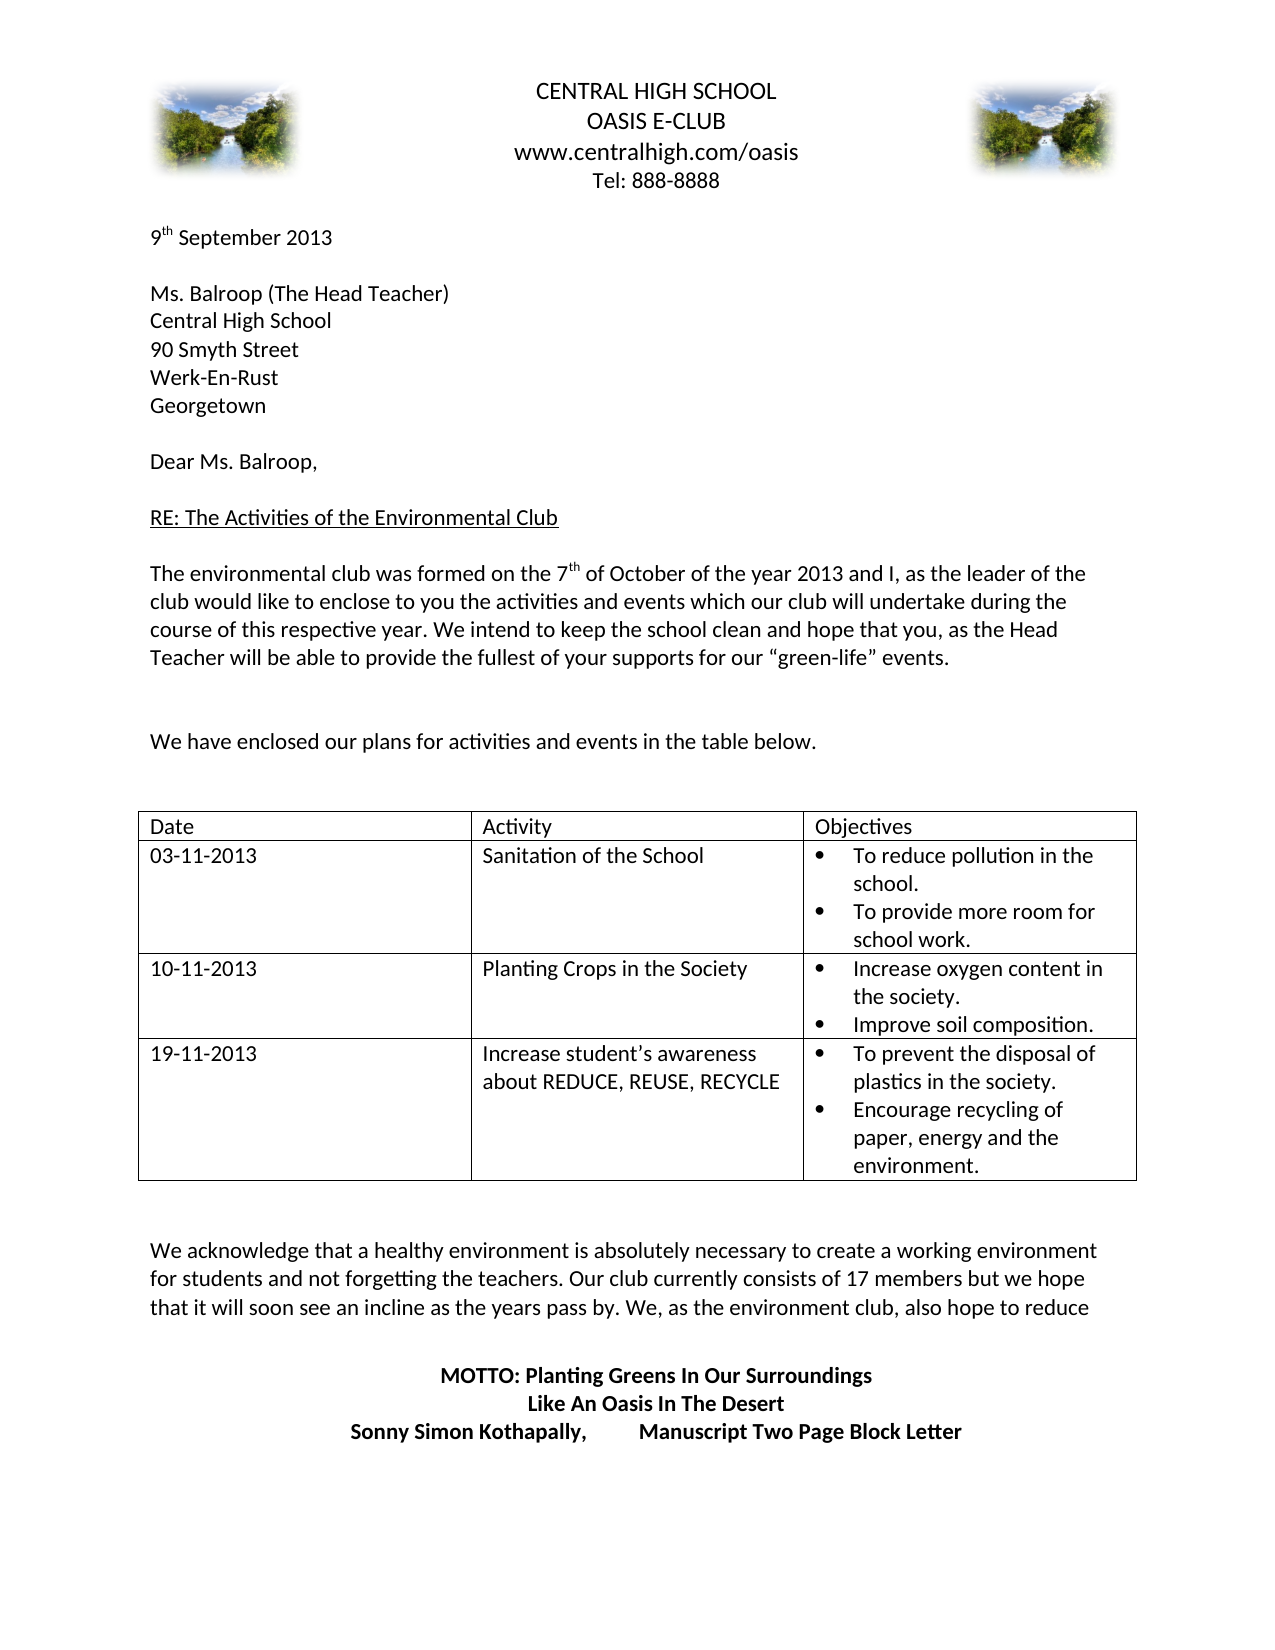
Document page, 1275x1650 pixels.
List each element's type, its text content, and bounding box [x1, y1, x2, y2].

table_cell To prevent the disposal of plastics in the society. Encourage recycling of paper, energy and the environment. [804, 1039, 1136, 1179]
text Werk-En-Rust [150, 363, 1125, 391]
text The environmental club was formed on the 7th of October of the year 2013 and I, as the leader of the club would like to enclose to you the activities and events which our club will undertake during the course of this respective year. We intend to keep the school clean and hope that you, as the Head Teacher will be able to provide the fullest of your supports for our “green-life” events. [150, 559, 1125, 671]
text Ms. Balroop (The Head Teacher) [150, 279, 1125, 307]
table_header Activity [472, 812, 803, 840]
text We acknowledge that a healthy environment is absolutely necessary to create a working environment for students and not forgetting the teachers. Our club currently consists of 17 members but we hope that it will soon see an incline as the years pass by. We, as the environment club, also hope to reduce [150, 1237, 1125, 1321]
table_cell 10-11-2013 [139, 954, 471, 1038]
text RE: The Activities of the Environmental Club [150, 503, 1125, 531]
text We have enclosed our plans for activities and events in the table below. [150, 727, 1125, 755]
text Central High School [150, 307, 1125, 335]
table_cell Increase student’s awareness about REDUCE, REUSE, RECYCLE [472, 1039, 803, 1179]
table_cell Increase oxygen content in the society. Improve soil composition. [804, 954, 1136, 1038]
text 9th September 2013 [150, 223, 1125, 251]
table_cell 03-11-2013 [139, 841, 471, 953]
table_cell 19-11-2013 [139, 1039, 471, 1179]
table_cell Sanitation of the School [472, 841, 803, 953]
table_header Objectives [804, 812, 1136, 840]
text Georgetown [150, 391, 1125, 419]
table_cell To reduce pollution in the school. To provide more room for school work. [804, 841, 1136, 953]
text 90 Smyth Street [150, 335, 1125, 363]
picture [994, 106, 1093, 152]
table_cell Planting Crops in the Society [472, 954, 803, 1038]
picture [176, 106, 275, 152]
text Dear Ms. Balroop, [150, 447, 1125, 475]
table_header Date [139, 812, 471, 840]
